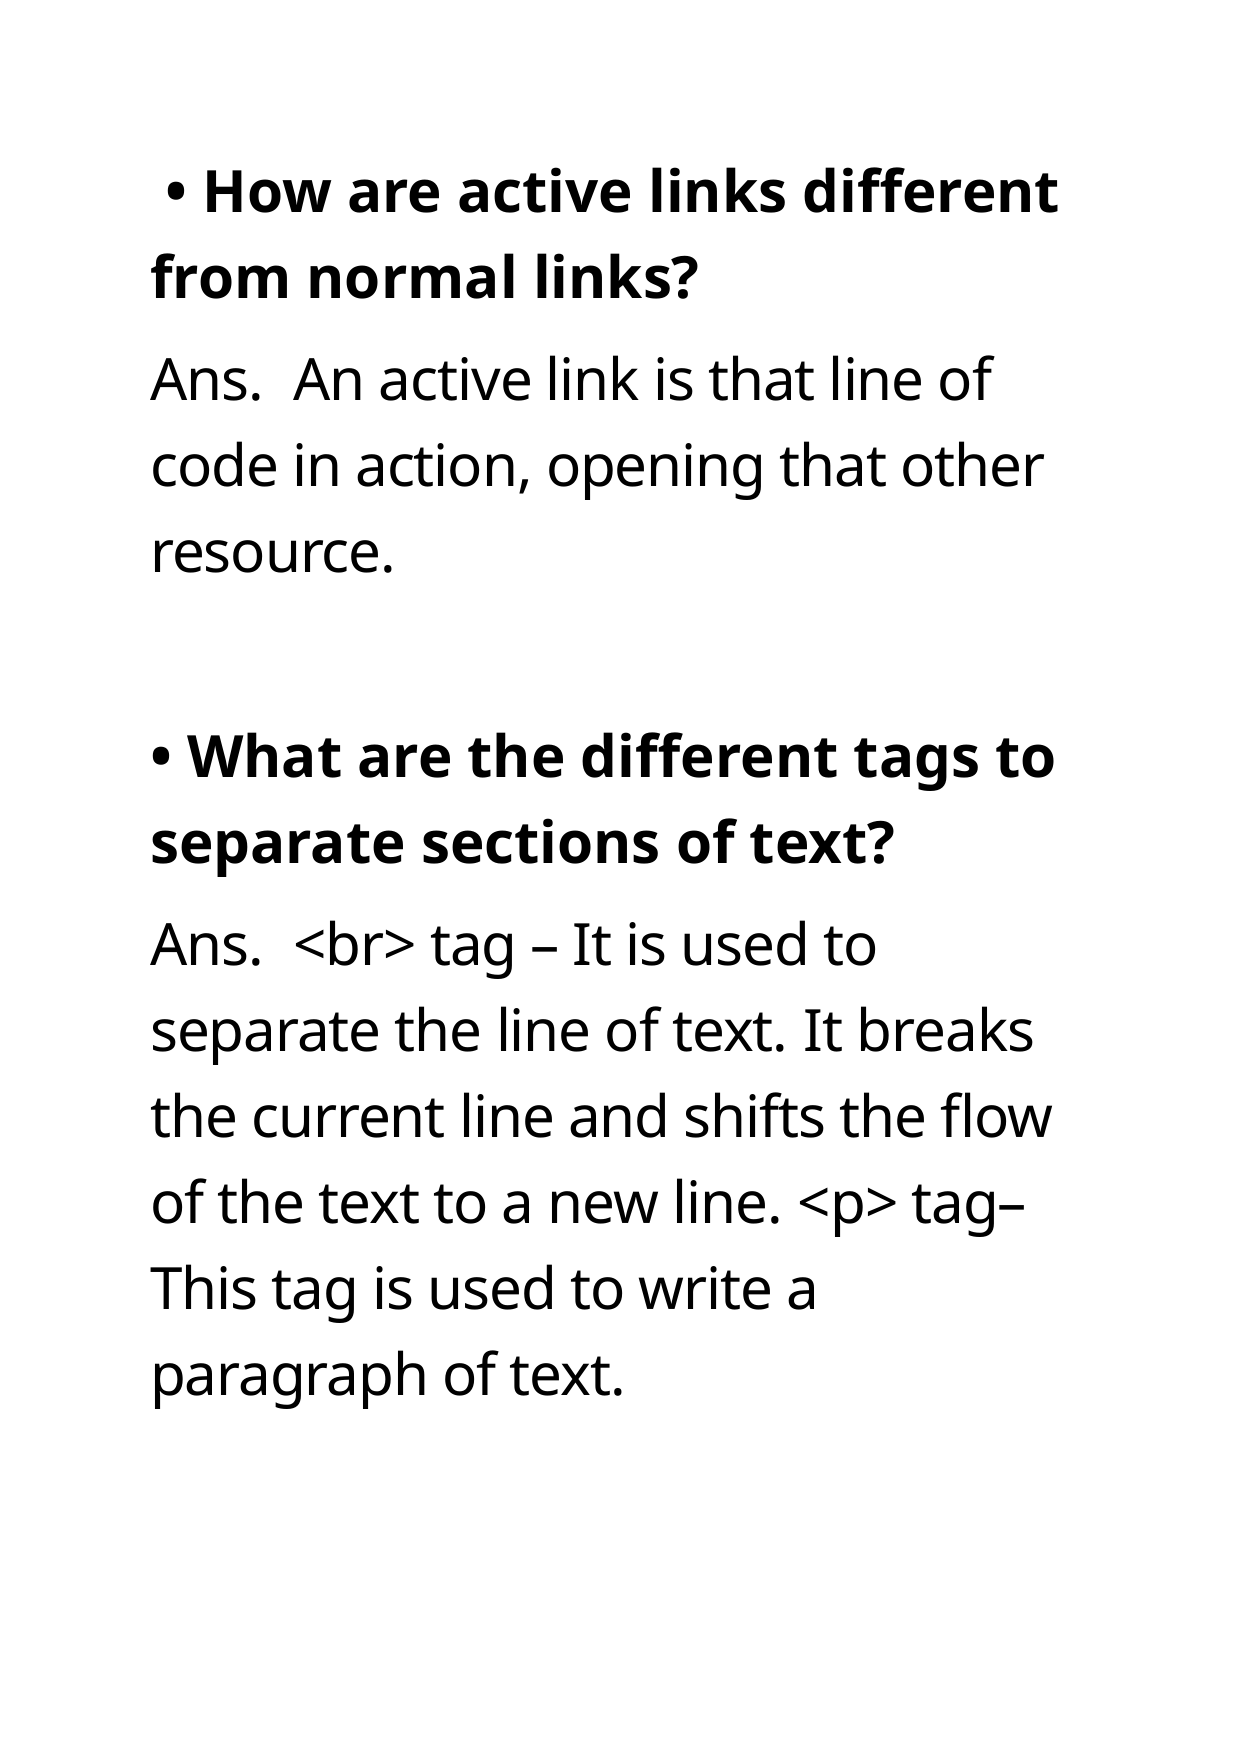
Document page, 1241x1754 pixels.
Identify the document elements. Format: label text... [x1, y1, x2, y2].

text • What are the different tags to separate sections of text? [150, 715, 1090, 880]
text Ans. An active link is that line of code in action, opening that other resource. [150, 338, 1090, 589]
text Ans. <br> tag – It is used to separate the line of text. It breaks the current line and shifts the flow of the text to a new line. <p> tag–This tag is used to write a paragraph of text. [150, 903, 1090, 1412]
text • How are active links different from normal links? [150, 150, 1090, 315]
